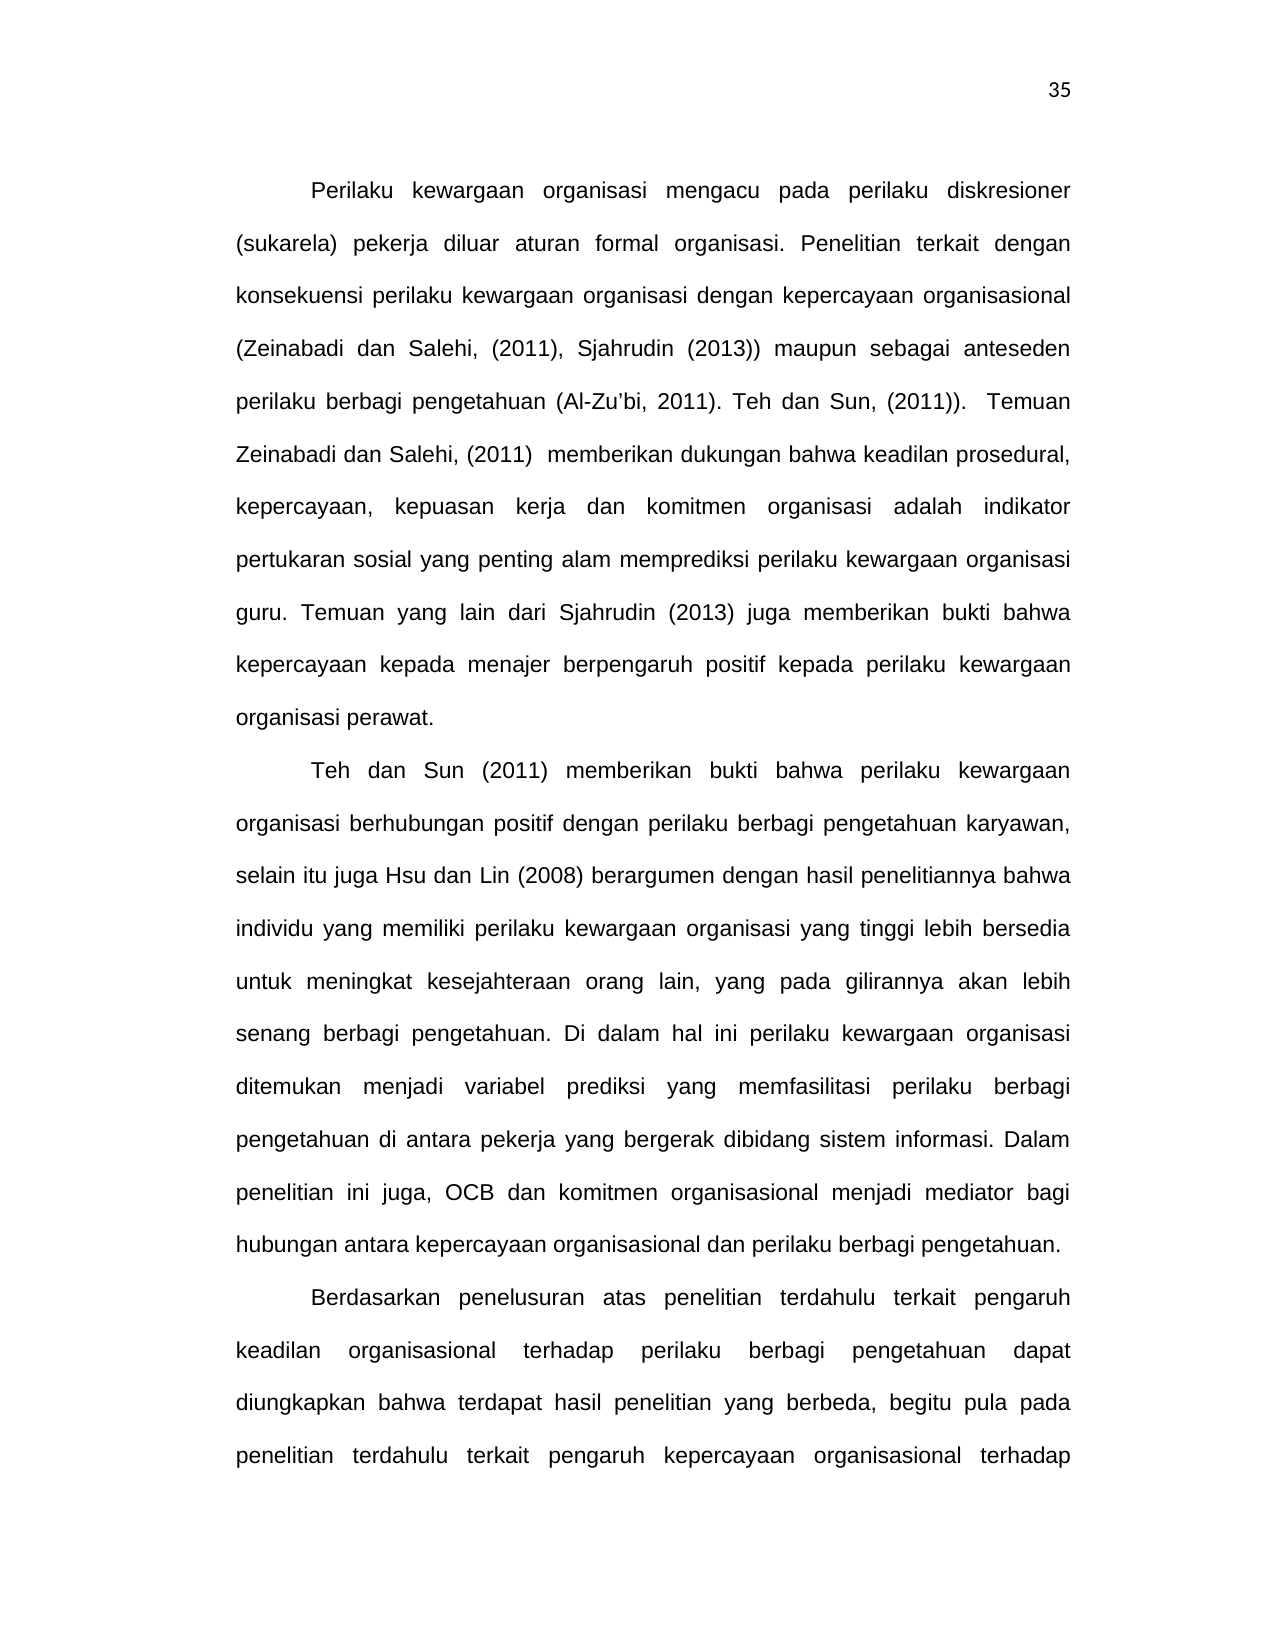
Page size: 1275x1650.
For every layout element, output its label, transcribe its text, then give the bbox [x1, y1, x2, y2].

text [236, 1284, 1071, 1468]
text Teh dan Sun (2011) memberikan bukti bahwa perilaku kewargaan organisasi berhubungan positif dengan perilaku berbagi pengetahuan karyawan, selain itu juga Hsu dan Lin (2008) berargumen dengan hasil penelitiannya bahwa individu yang memiliki perilaku kewargaan organisasi yang tinggi lebih bersedia untuk meningkat kesejahteraan orang lain, yang pada gilirannya akan lebih senang berbagi pengetahuan. Di dalam hal ini perilaku kewargaan organisasi ditemukan menjadi variabel prediksi yang memfasilitasi perilaku berbagi pengetahuan di antara pekerja yang bergerak dibidang sistem informasi. Dalam penelitian ini juga, OCB dan komitmen organisasional menjadi mediator bagi hubungan antara kepercayaan organisasional dan perilaku berbagi pengetahuan. [236, 757, 1071, 1257]
text Perilaku kewargaan organisasi mengacu pada perilaku diskresioner (sukarela) pekerja diluar aturan formal organisasi. Penelitian terkait dengan konsekuensi perilaku kewargaan organisasi dengan kepercayaan organisasional (Zeinabadi dan Salehi, (2011), Sjahrudin (2013)) maupun sebagai anteseden perilaku berbagi pengetahuan (Al-Zu’bi, 2011). Teh dan Sun, (2011)). Temuan Zeinabadi dan Salehi, (2011) memberikan dukungan bahwa keadilan prosedural, kepercayaan, kepuasan kerja dan komitmen organisasi adalah indikator pertukaran sosial yang penting alam memprediksi perilaku kewargaan organisasi guru. Temuan yang lain dari Sjahrudin (2013) juga memberikan bukti bahwa kepercayaan kepada menajer berpengaruh positif kepada perilaku kewargaan organisasi perawat. [236, 177, 1071, 730]
